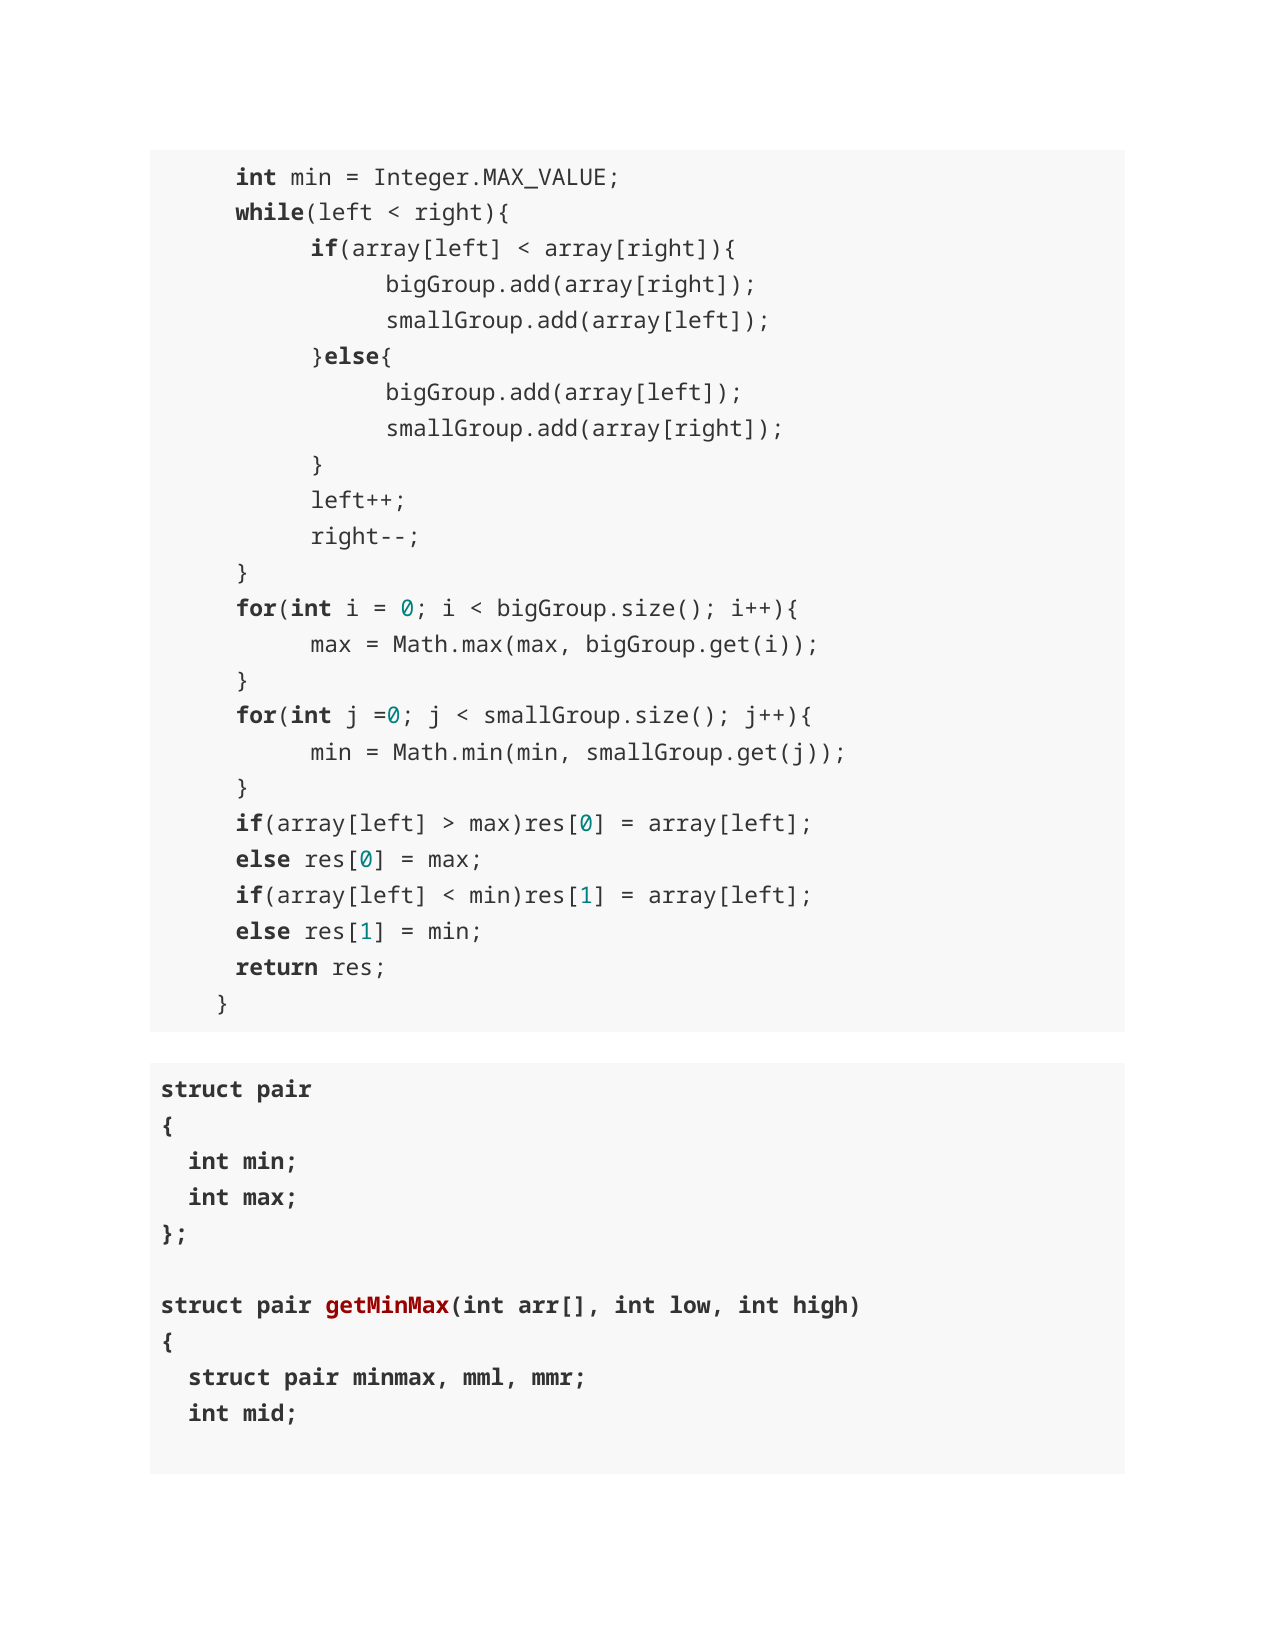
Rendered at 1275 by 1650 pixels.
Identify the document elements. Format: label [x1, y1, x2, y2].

table_header [150, 1063, 1125, 1474]
table_header [150, 150, 1125, 1032]
